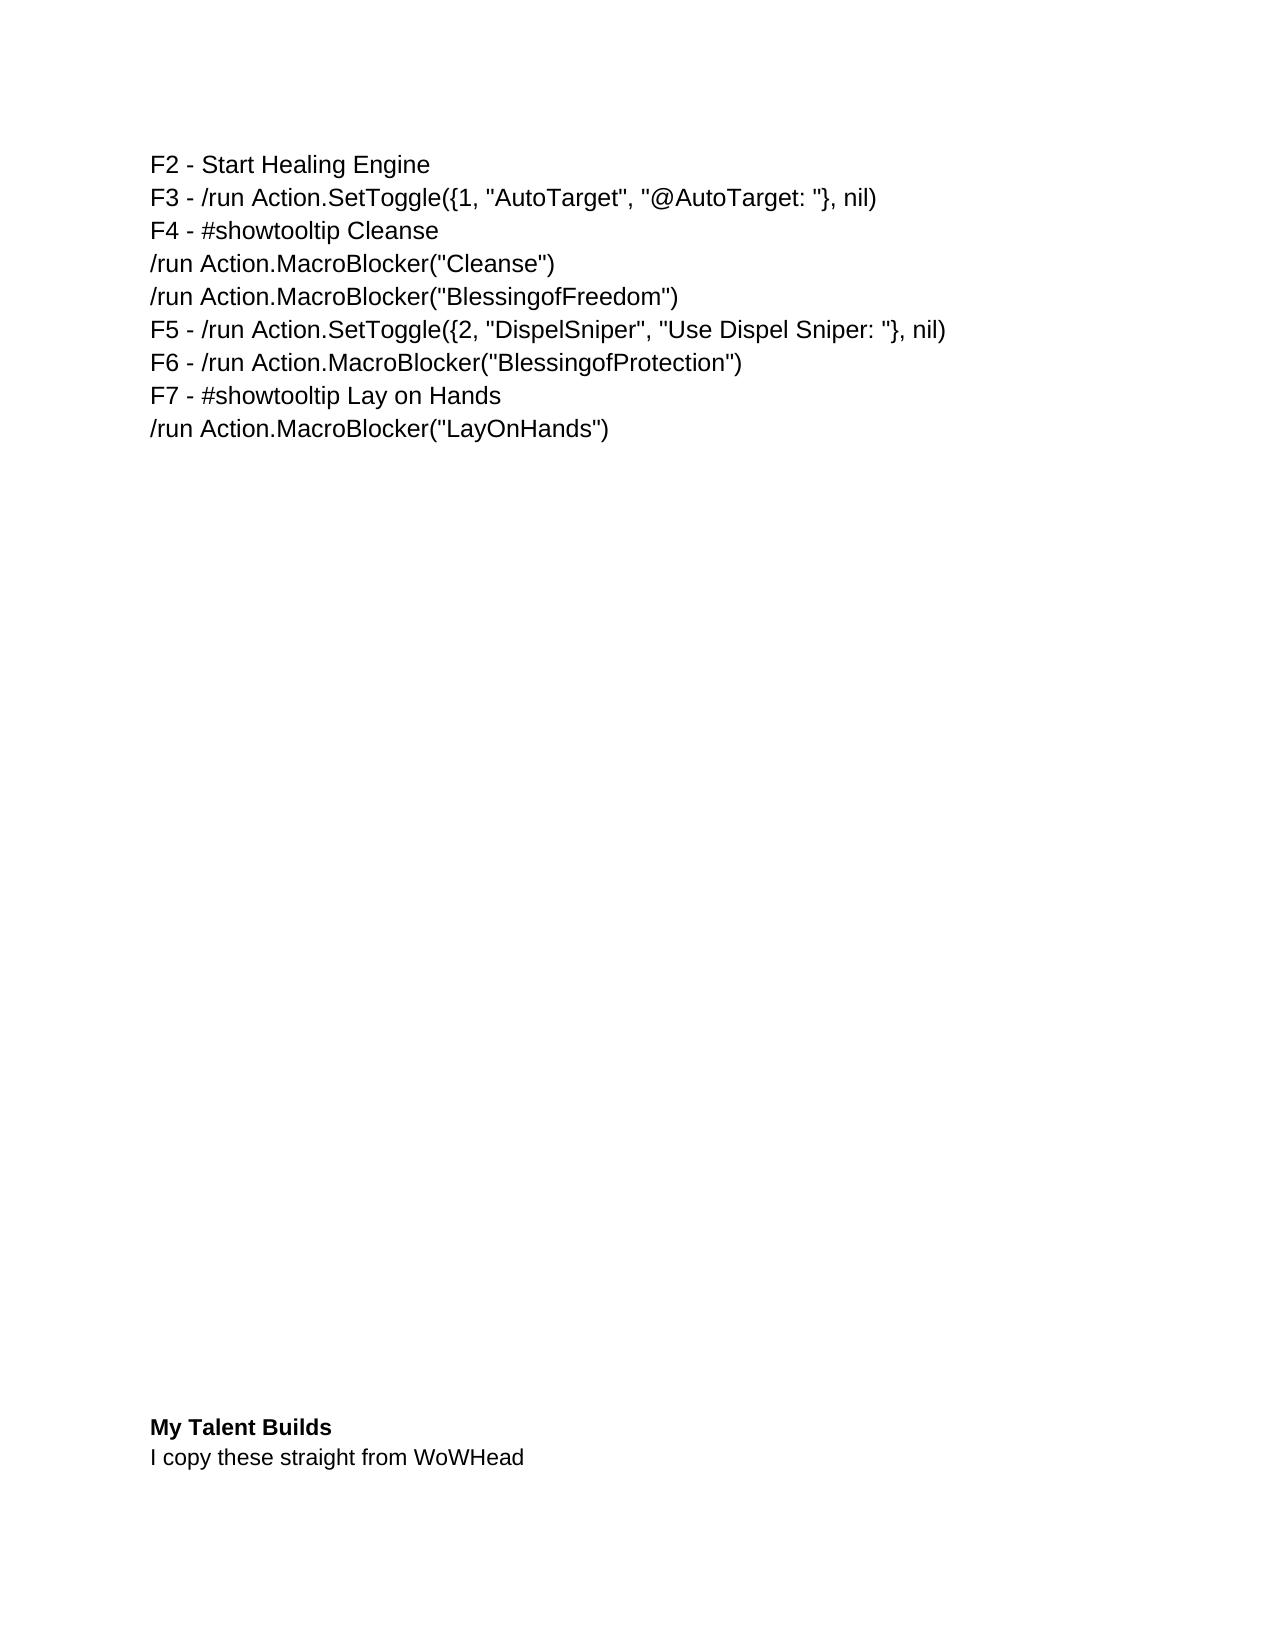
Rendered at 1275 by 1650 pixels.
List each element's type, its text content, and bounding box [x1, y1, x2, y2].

text I copy these straight from WoWHead [150, 1444, 1125, 1470]
text F2 - Start Healing Engine [150, 150, 1125, 179]
text F5 - /run Action.SetToggle({2, "DispelSniper", "Use Dispel Sniper: "}, nil) [150, 315, 1125, 344]
text F3 - /run Action.SetToggle({1, "AutoTarget", "@AutoTarget: "}, nil) [150, 183, 1125, 212]
text F4 - #showtooltip Cleanse [150, 216, 1125, 245]
text /run Action.MacroBlocker("Cleanse") [150, 249, 1125, 278]
text My Talent Builds [150, 1414, 1125, 1440]
text /run Action.MacroBlocker("BlessingofFreedom") [150, 282, 1125, 311]
text F7 - #showtooltip Lay on Hands [150, 381, 1125, 410]
text /run Action.MacroBlocker("LayOnHands") [150, 414, 1125, 443]
text F6 - /run Action.MacroBlocker("BlessingofProtection") [150, 348, 1125, 377]
